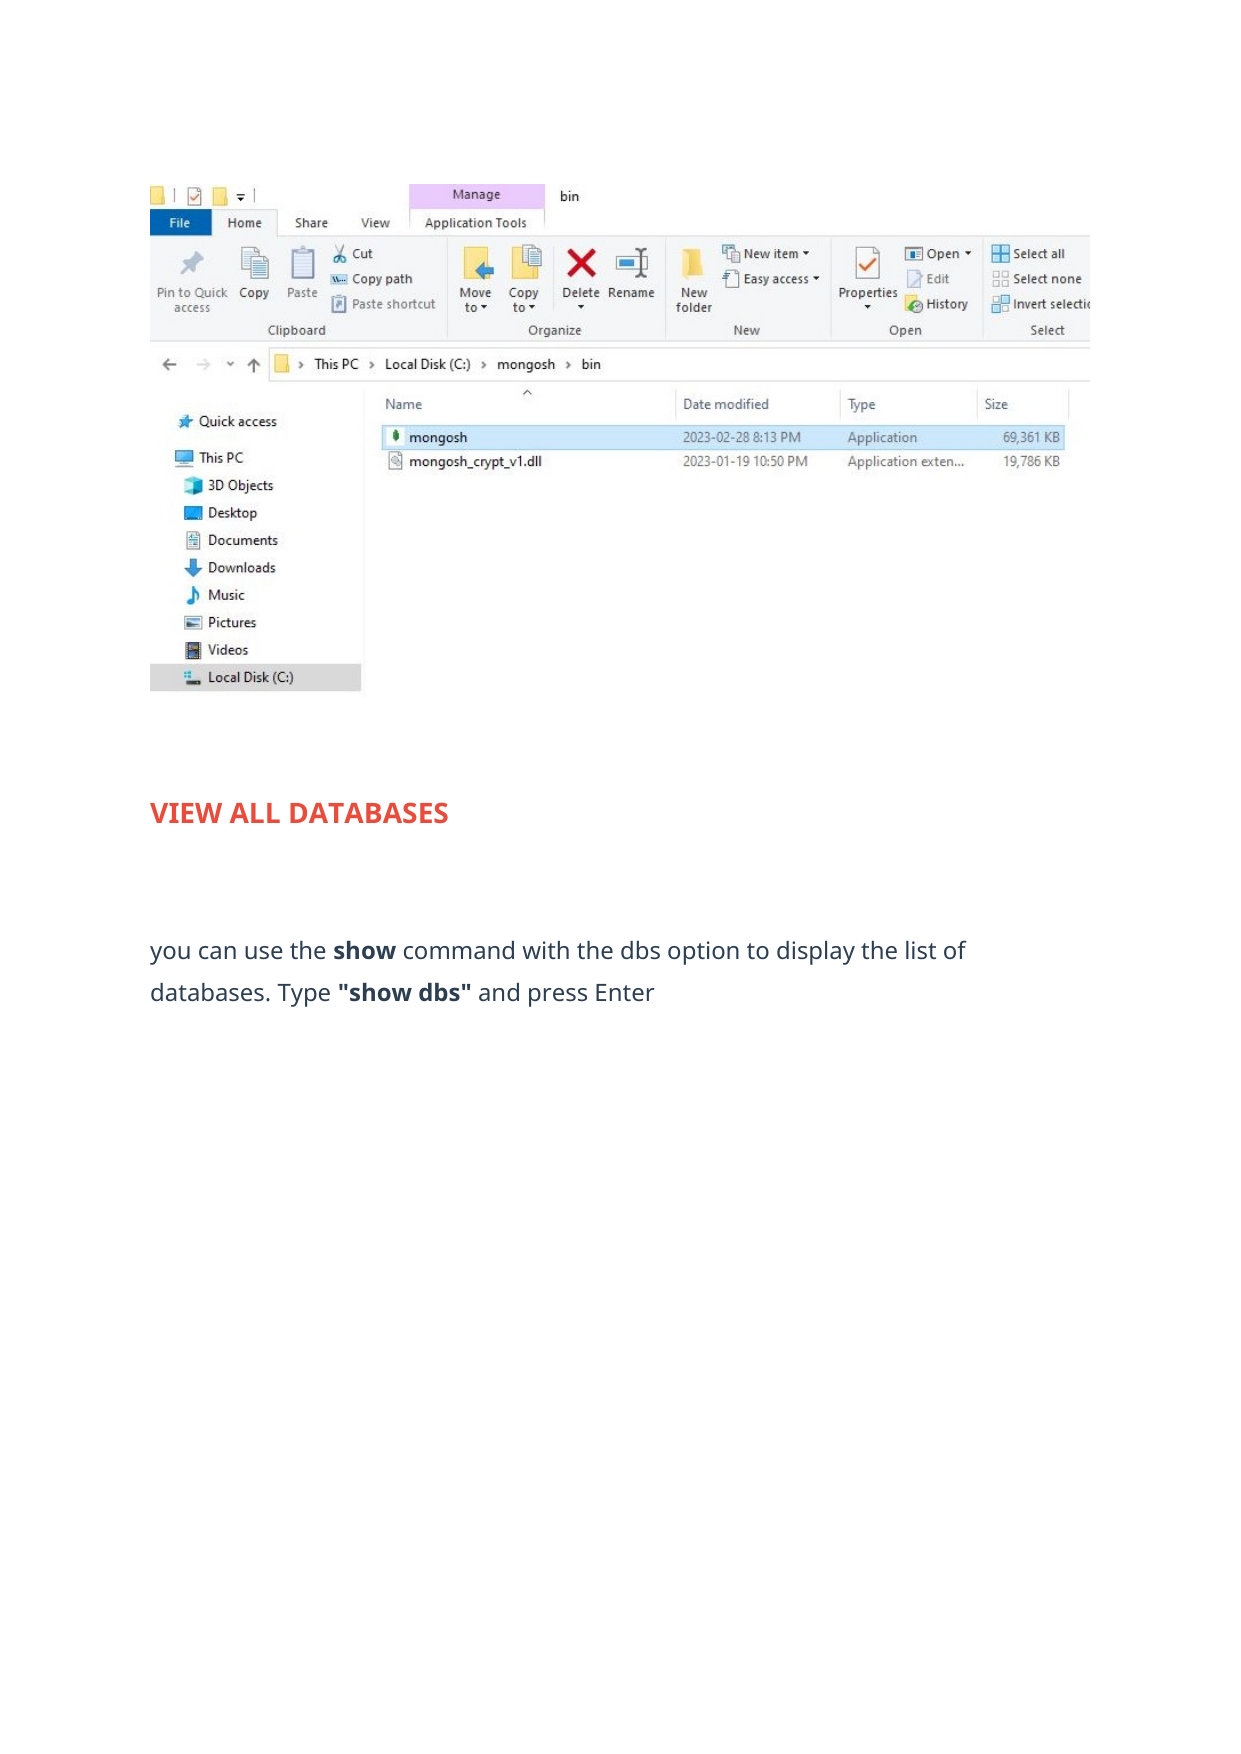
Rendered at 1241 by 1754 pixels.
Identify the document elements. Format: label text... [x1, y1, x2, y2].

text you can use the show command with the dbs option to display the list of databases. Type "show dbs" and press Enter [150, 924, 1090, 1008]
picture [150, 184, 1091, 697]
subtitle VIEW ALL DATABASES [150, 793, 1090, 831]
